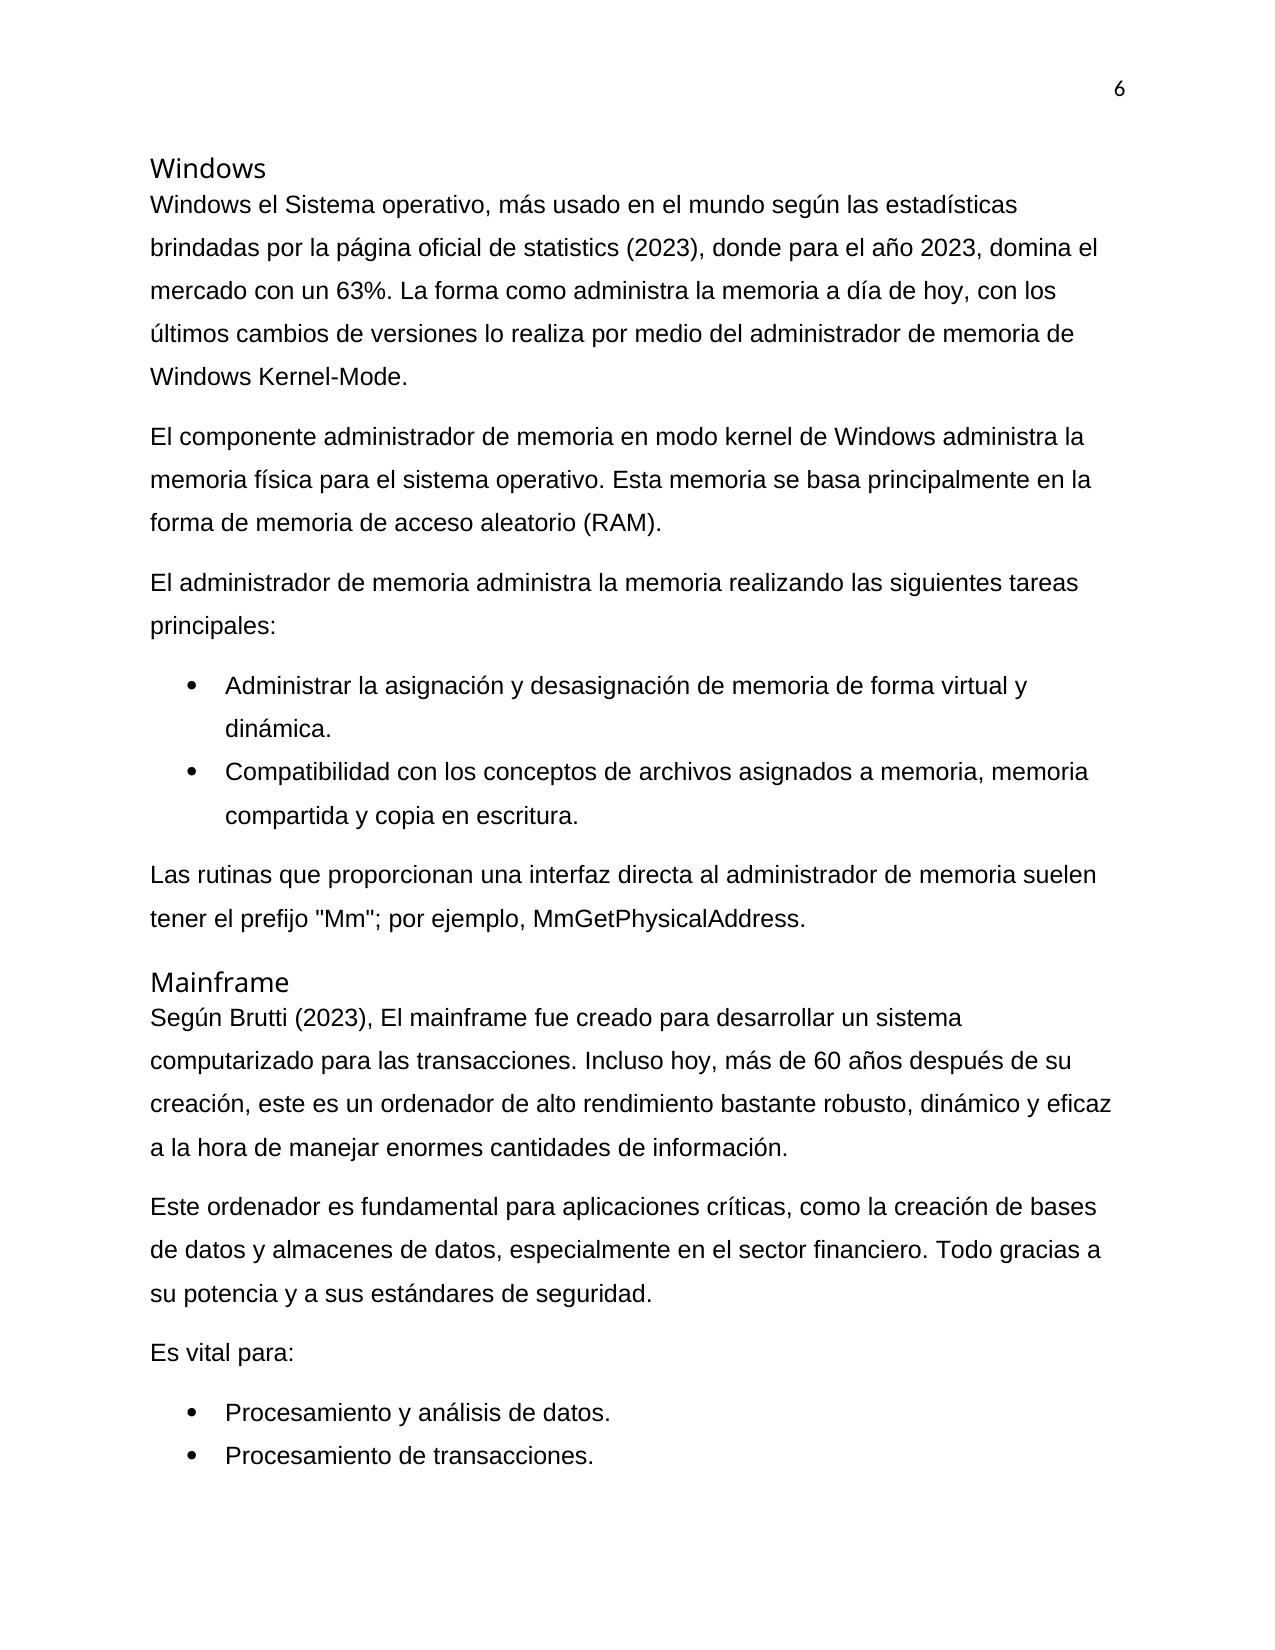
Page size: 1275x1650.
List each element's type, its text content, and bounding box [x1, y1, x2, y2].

list Procesamiento de transacciones. [187, 1441, 1125, 1470]
text Es vital para: [150, 1338, 1125, 1367]
text Las rutinas que proporcionan una interfaz directa al administrador de memoria suelen tener el prefijo "Mm"; por ejemplo, MmGetPhysicalAddress. [150, 860, 1125, 932]
text El componente administrador de memoria en modo kernel de Windows administra la memoria física para el sistema operativo. Esta memoria se basa principalmente en la forma de memoria de acceso aleatorio (RAM). [150, 422, 1125, 537]
text Según Brutti (2023), El mainframe fue creado para desarrollar un sistema computarizado para las transacciones. Incluso hoy, más de 60 años después de su creación, este es un ordenador de alto rendimiento bastante robusto, dinámico y eficaz a la hora de manejar enormes cantidades de información. [150, 1003, 1125, 1161]
text Este ordenador es fundamental para aplicaciones críticas, como la creación de bases de datos y almacenes de datos, especialmente en el sector financiero. Todo gracias a su potencia y a sus estándares de seguridad. [150, 1192, 1125, 1307]
subtitle Windows [150, 150, 1125, 187]
list Compatibilidad con los conceptos de archivos asignados a memoria, memoria compartida y copia en escritura. [187, 757, 1125, 829]
list Procesamiento y análisis de datos. [187, 1398, 1125, 1427]
text El administrador de memoria administra la memoria realizando las siguientes tareas principales: [150, 568, 1125, 640]
text Windows el Sistema operativo, más usado en el mundo según las estadísticas brindadas por la página oficial de statistics (2023), donde para el año 2023, domina el mercado con un 63%. La forma como administra la memoria a día de hoy, con los últimos cambios de versiones lo realiza por medio del administrador de memoria de Windows Kernel-Mode. [150, 190, 1125, 391]
subtitle Mainframe [150, 963, 1125, 1000]
list Administrar la asignación y desasignación de memoria de forma virtual y dinámica. [187, 671, 1125, 743]
